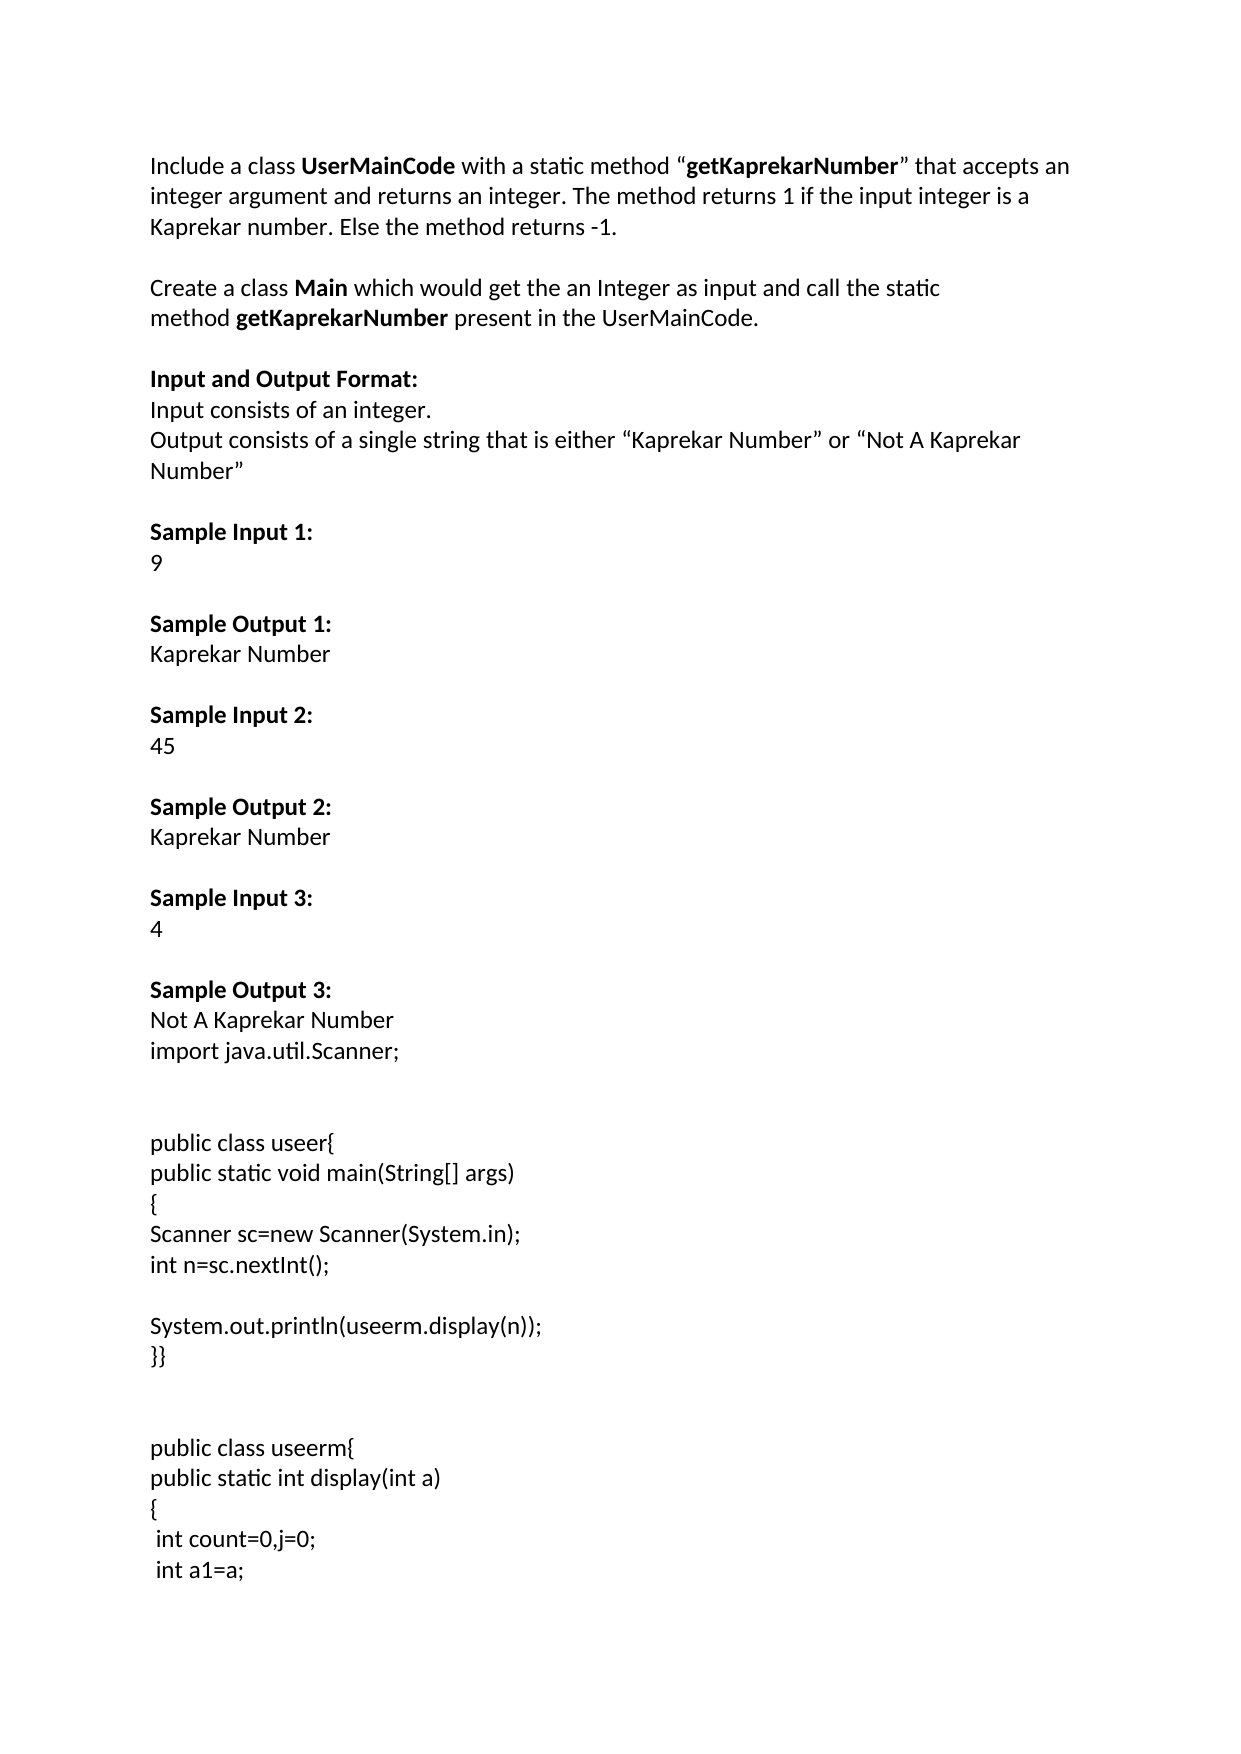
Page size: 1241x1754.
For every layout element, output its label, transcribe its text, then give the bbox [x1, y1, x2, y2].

text Sample Output 1: [150, 608, 1090, 638]
text public class useer{ [150, 1127, 1090, 1157]
text Sample Input 2: [150, 699, 1090, 730]
text public static int display(int a) [150, 1462, 1090, 1493]
text Sample Input 1: [150, 516, 1090, 547]
text Create a class Main which would get the an Integer as input and call the static method getKaprekarNumber present in the UserMainCode. [150, 272, 1090, 333]
text Output consists of a single string that is either “Kaprekar Number” or “Not A Kaprekar Number” [150, 425, 1090, 486]
text Sample Output 2: [150, 791, 1090, 821]
text Input and Output Format: [150, 364, 1090, 394]
text { [150, 1188, 1090, 1218]
text Include a class UserMainCode with a static method “getKaprekarNumber” that accepts an integer argument and returns an integer. The method returns 1 if the input integer is a Kaprekar number. Else the method returns -1. [150, 150, 1090, 242]
text Sample Output 3: [150, 974, 1090, 1004]
text Kaprekar Number [150, 638, 1090, 669]
text Kaprekar Number [150, 821, 1090, 852]
text Scanner sc=new Scanner(System.in); [150, 1218, 1090, 1249]
text int count=0,j=0; [150, 1523, 1090, 1554]
text 45 [150, 730, 1090, 760]
text Not A Kaprekar Number [150, 1004, 1090, 1035]
text System.out.println(useerm.display(n)); [150, 1310, 1090, 1340]
text import java.util.Scanner; [150, 1035, 1090, 1066]
text int n=sc.nextInt(); [150, 1249, 1090, 1279]
text { [150, 1493, 1090, 1523]
text }} [150, 1340, 1090, 1371]
text int a1=a; [150, 1554, 1090, 1584]
text 4 [150, 913, 1090, 943]
text Input consists of an integer. [150, 394, 1090, 425]
text public static void main(String[] args) [150, 1157, 1090, 1188]
text public class useerm{ [150, 1432, 1090, 1462]
text 9 [150, 547, 1090, 577]
text Sample Input 3: [150, 882, 1090, 913]
